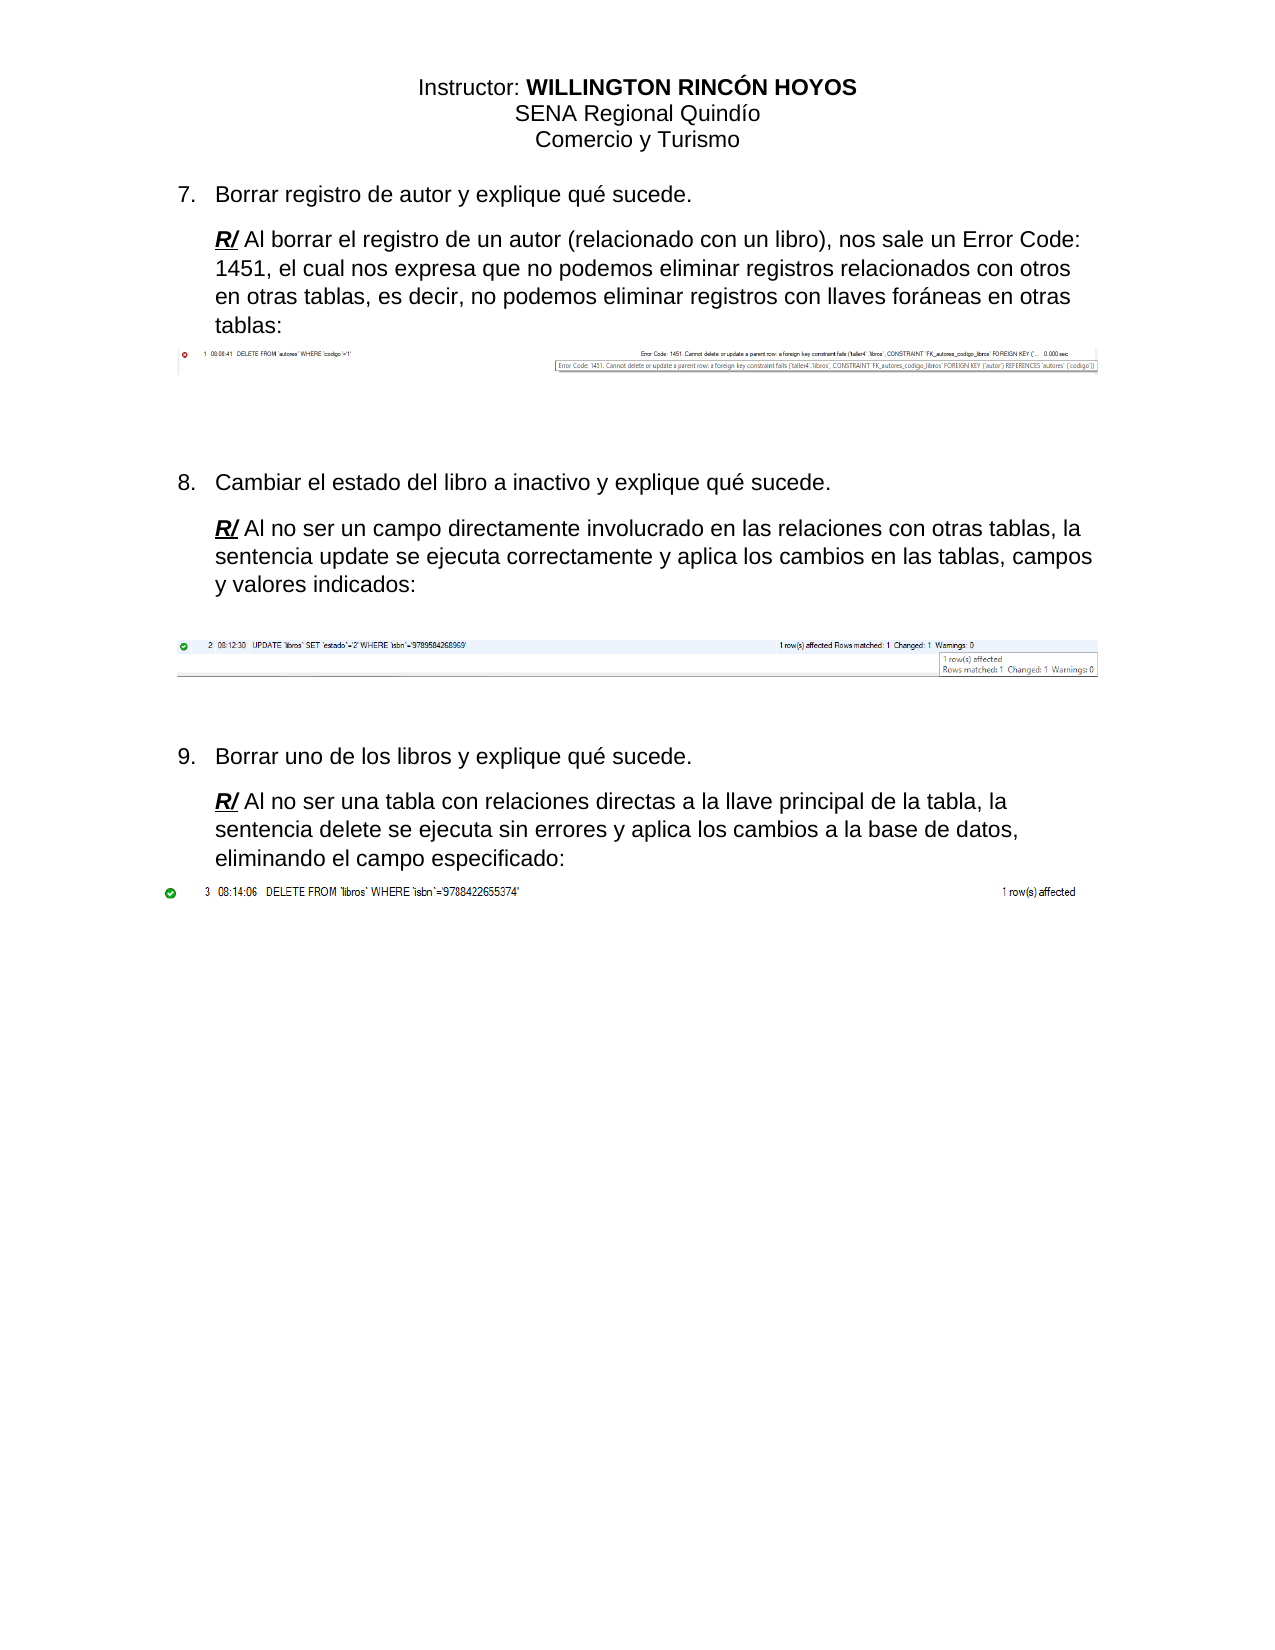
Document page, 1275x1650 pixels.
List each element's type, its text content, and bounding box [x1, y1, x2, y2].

list Cambiar el estado del libro a inactivo y explique qué sucede. [177, 469, 1098, 496]
text R/ Al no ser un campo directamente involucrado en las relaciones con otras tablas, la sentencia update se ejecuta correctamente y aplica los cambios en las tablas, campos y valores indicados: [215, 514, 1098, 598]
list Borrar registro de autor y explique qué sucede. [177, 181, 1098, 208]
list Borrar uno de los libros y explique qué sucede. [177, 743, 1098, 769]
picture [177, 349, 1098, 375]
picture [161, 882, 1083, 899]
text R/ Al borrar el registro de un autor (relacionado con un libro), nos sale un Error Code: 1451, el cual nos expresa que no podemos eliminar registros relacionados con otros en otras tablas, es decir, no podemos eliminar registros con llaves foráneas en otras tablas: [215, 226, 1098, 338]
picture [177, 640, 1098, 677]
text R/ Al no ser una tabla con relaciones directas a la llave principal de la tabla, la sentencia delete se ejecuta sin errores y aplica los cambios a la base de datos, eliminando el campo especificado: [215, 788, 1098, 871]
